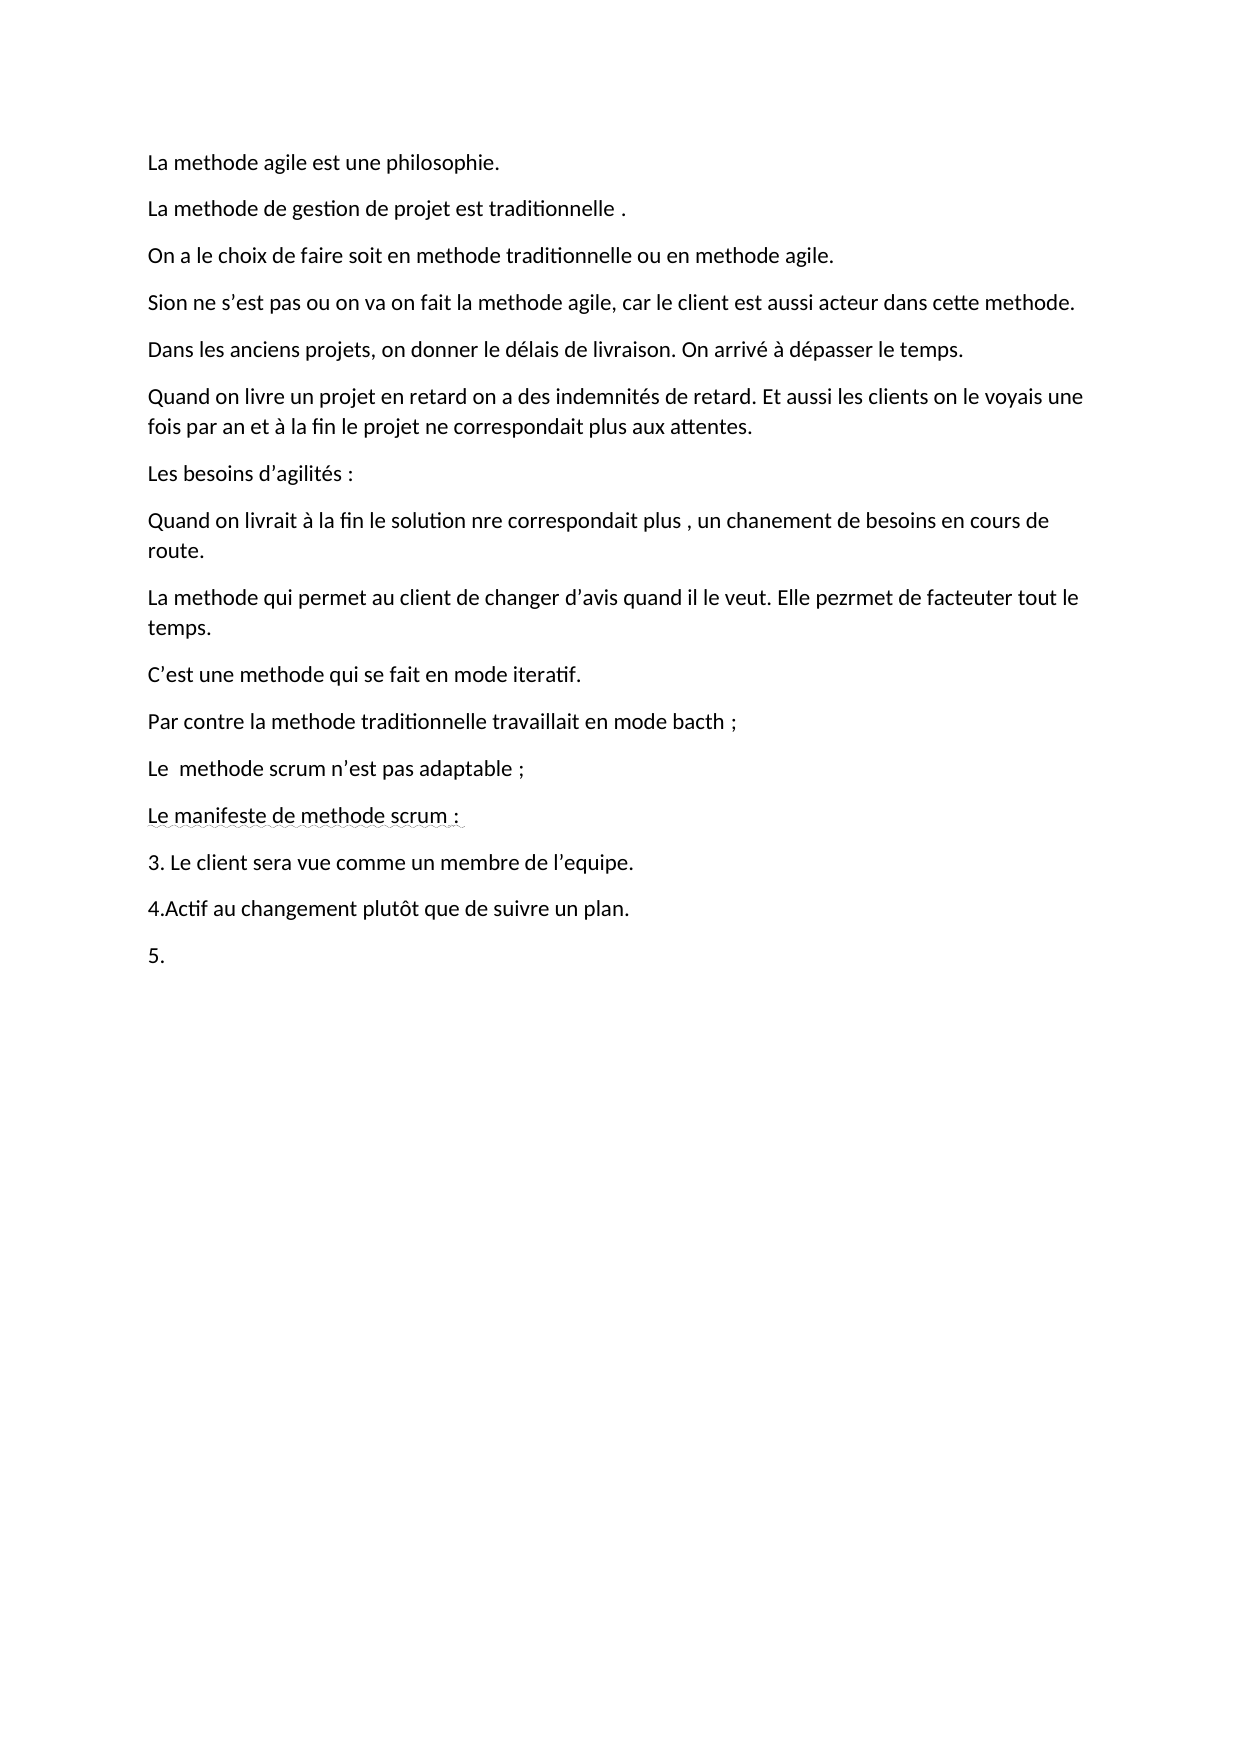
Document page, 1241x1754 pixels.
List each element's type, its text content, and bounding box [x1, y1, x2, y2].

text 3. Le client sera vue comme un membre de l’equipe. [148, 848, 1093, 876]
text Sion ne s’est pas ou on va on fait la methode agile, car le client est aussi acteur dans cette methode. [148, 288, 1093, 316]
text 5. [148, 941, 1093, 969]
text Dans les anciens projets, on donner le délais de livraison. On arrivé à dépasser le temps. [148, 335, 1093, 363]
text Quand on livre un projet en retard on a des indemnités de retard. Et aussi les clients on le voyais une fois par an et à la fin le projet ne correspondait plus aux attentes. [148, 382, 1093, 440]
text 4.Actif au changement plutôt que de suivre un plan. [148, 894, 1093, 922]
text La methode agile est une philosophie. [148, 148, 1093, 176]
text Par contre la methode traditionnelle travaillait en mode bacth ; [148, 707, 1093, 735]
text On a le choix de faire soit en methode traditionnelle ou en methode agile. [148, 241, 1093, 269]
text Les besoins d’agilités : [148, 459, 1093, 487]
text La methode de gestion de projet est traditionnelle . [148, 194, 1093, 222]
text Quand on livrait à la fin le solution nre correspondait plus , un chanement de besoins en cours de route. [148, 506, 1093, 564]
text Le methode scrum n’est pas adaptable ; [148, 754, 1093, 782]
text C’est une methode qui se fait en mode iteratif. [148, 660, 1093, 688]
text Le manifeste de methode scrum : [148, 801, 1093, 829]
text La methode qui permet au client de changer d’avis quand il le veut. Elle pezrmet de facteuter tout le temps. [148, 583, 1093, 641]
